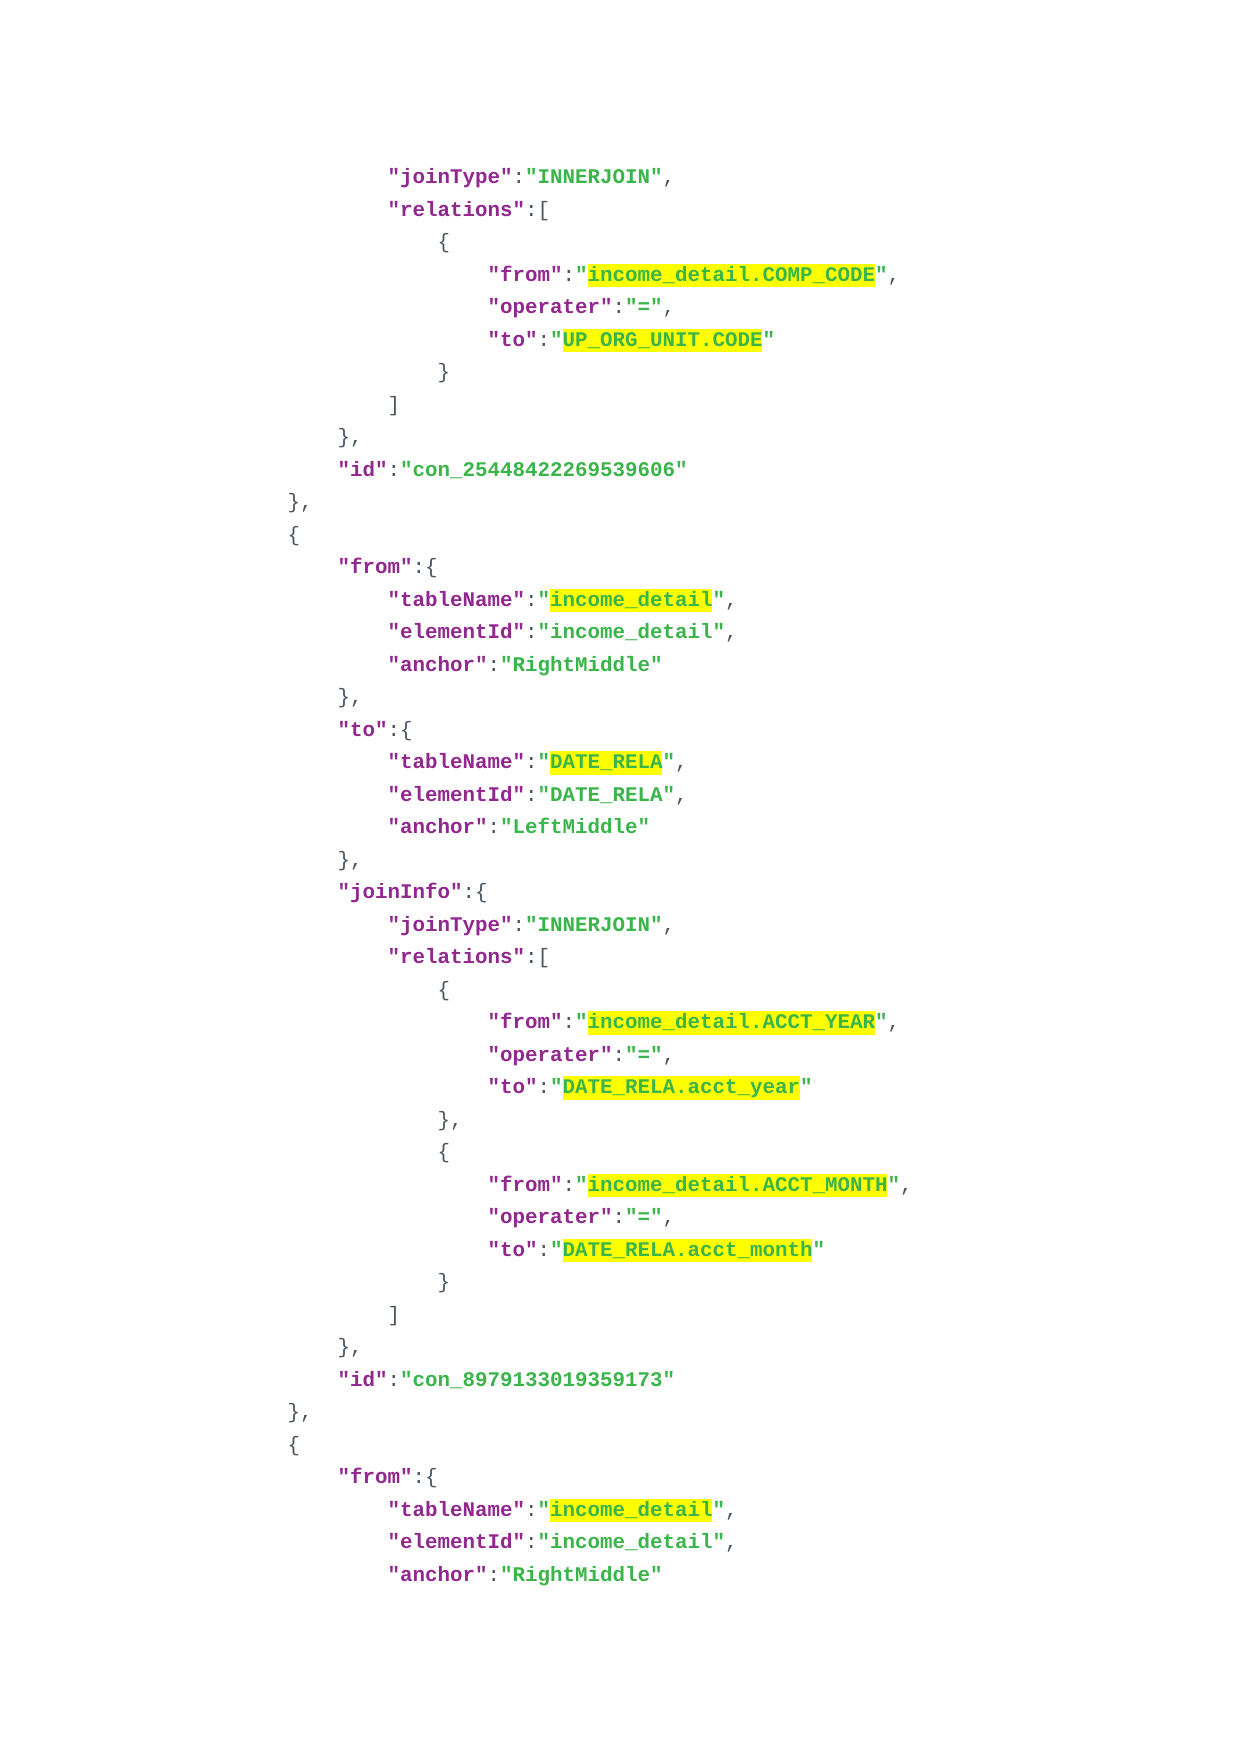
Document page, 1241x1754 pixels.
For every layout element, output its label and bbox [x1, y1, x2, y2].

text [187, 162, 1053, 1592]
